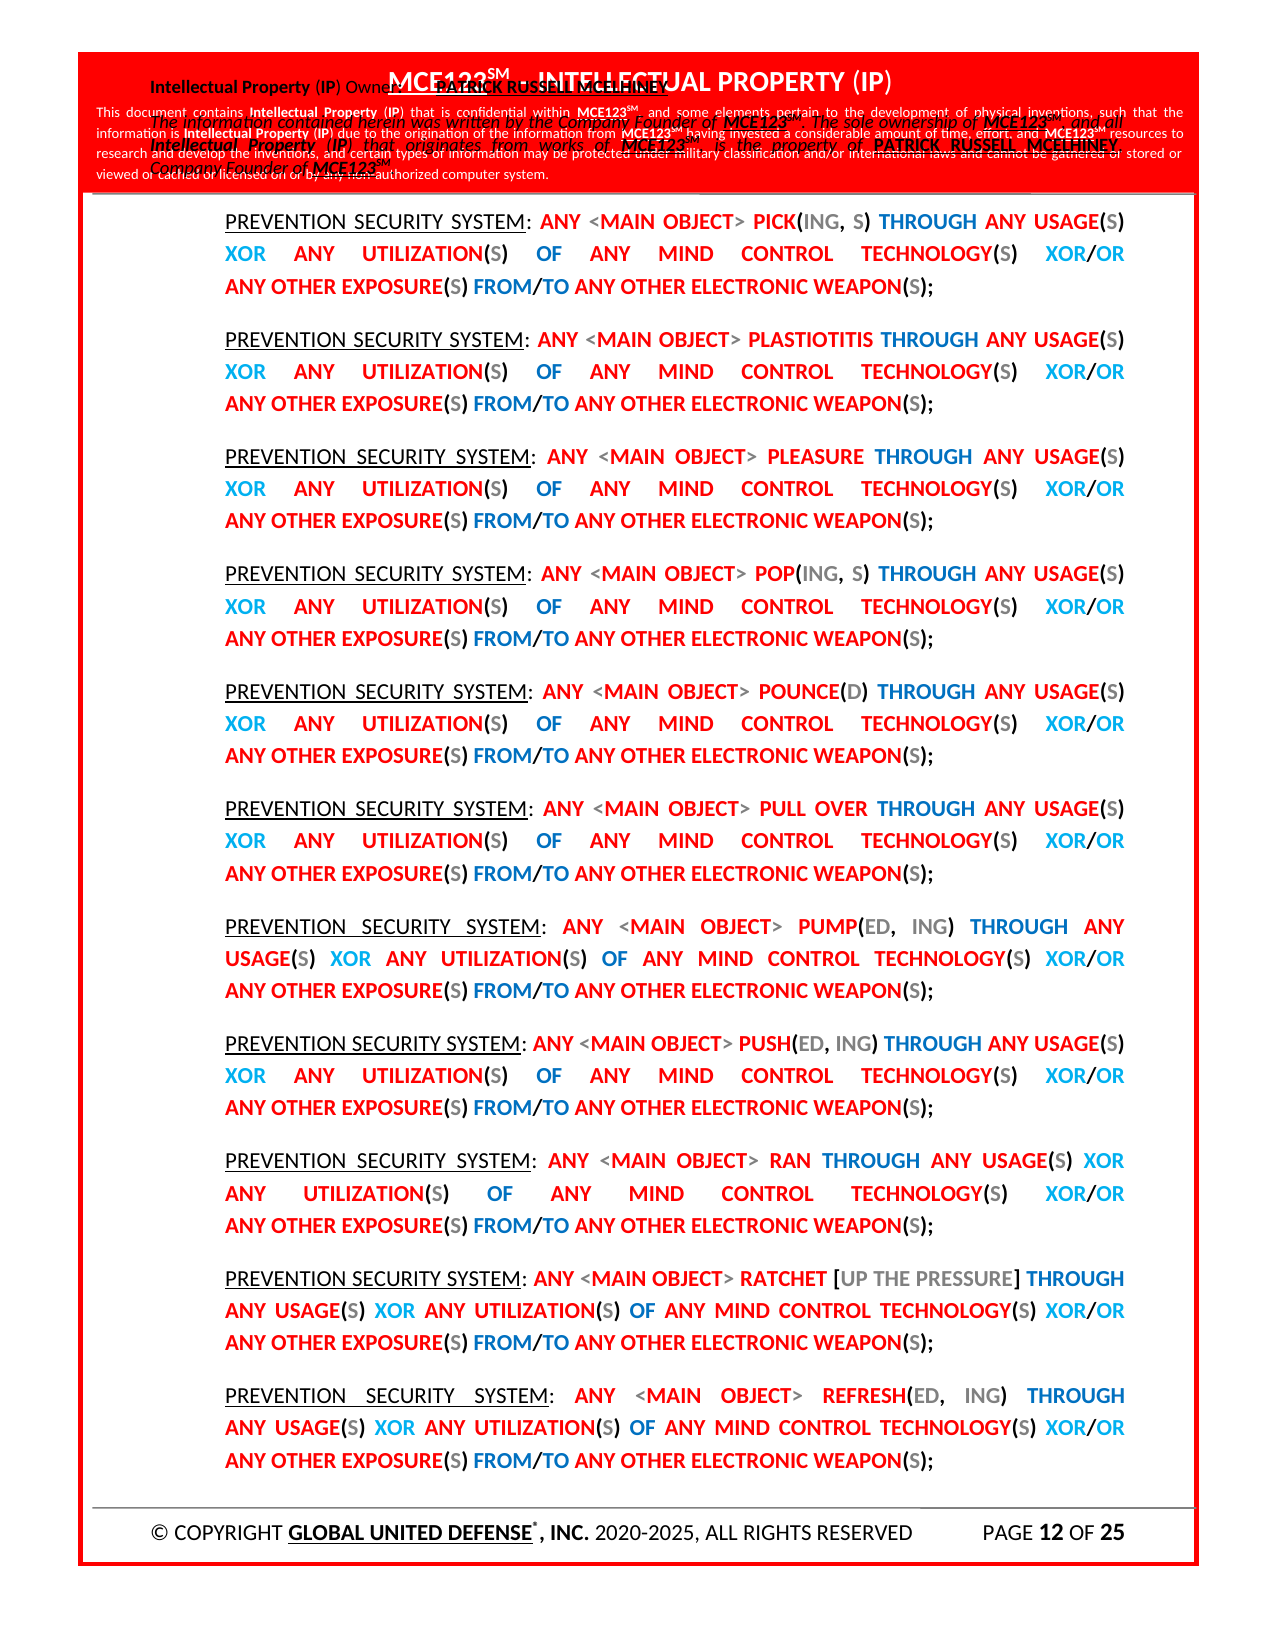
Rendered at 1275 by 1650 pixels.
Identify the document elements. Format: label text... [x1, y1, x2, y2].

text PREVENTION SECURITY SYSTEM: ANY <MAIN OBJECT> PLEASURE THROUGH ANY USAGE(S) XOR ANY UTILIZATION(S) OF ANY MIND CONTROL TECHNOLOGY(S) XOR/OR ANY OTHER EXPOSURE(S) FROM/TO ANY OTHER ELECTRONIC WEAPON(S); [225, 442, 1125, 534]
text PREVENTION SECURITY SYSTEM: ANY <MAIN OBJECT> POUNCE(D) THROUGH ANY USAGE(S) XOR ANY UTILIZATION(S) OF ANY MIND CONTROL TECHNOLOGY(S) XOR/OR ANY OTHER EXPOSURE(S) FROM/TO ANY OTHER ELECTRONIC WEAPON(S); [225, 677, 1125, 769]
text PREVENTION SECURITY SYSTEM: ANY <MAIN OBJECT> PLASTIOTITIS THROUGH ANY USAGE(S) XOR ANY UTILIZATION(S) OF ANY MIND CONTROL TECHNOLOGY(S) XOR/OR ANY OTHER EXPOSURE(S) FROM/TO ANY OTHER ELECTRONIC WEAPON(S); [225, 325, 1125, 417]
text PREVENTION SECURITY SYSTEM: ANY <MAIN OBJECT> PICK(ING, S) THROUGH ANY USAGE(S) XOR ANY UTILIZATION(S) OF ANY MIND CONTROL TECHNOLOGY(S) XOR/OR ANY OTHER EXPOSURE(S) FROM/TO ANY OTHER ELECTRONIC WEAPON(S); [225, 207, 1125, 300]
text PREVENTION SECURITY SYSTEM: ANY <MAIN OBJECT> PUSH(ED, ING) THROUGH ANY USAGE(S) XOR ANY UTILIZATION(S) OF ANY MIND CONTROL TECHNOLOGY(S) XOR/OR ANY OTHER EXPOSURE(S) FROM/TO ANY OTHER ELECTRONIC WEAPON(S); [225, 1029, 1125, 1122]
text PREVENTION SECURITY SYSTEM: ANY <MAIN OBJECT> POP(ING, S) THROUGH ANY USAGE(S) XOR ANY UTILIZATION(S) OF ANY MIND CONTROL TECHNOLOGY(S) XOR/OR ANY OTHER EXPOSURE(S) FROM/TO ANY OTHER ELECTRONIC WEAPON(S); [225, 559, 1125, 652]
text PREVENTION SECURITY SYSTEM: ANY <MAIN OBJECT> PULL OVER THROUGH ANY USAGE(S) XOR ANY UTILIZATION(S) OF ANY MIND CONTROL TECHNOLOGY(S) XOR/OR ANY OTHER EXPOSURE(S) FROM/TO ANY OTHER ELECTRONIC WEAPON(S); [225, 794, 1125, 887]
text PREVENTION SECURITY SYSTEM: ANY <MAIN OBJECT> RATCHET [UP THE PRESSURE] THROUGH ANY USAGE(S) XOR ANY UTILIZATION(S) OF ANY MIND CONTROL TECHNOLOGY(S) XOR/OR ANY OTHER EXPOSURE(S) FROM/TO ANY OTHER ELECTRONIC WEAPON(S); [225, 1264, 1125, 1356]
text PREVENTION SECURITY SYSTEM: ANY <MAIN OBJECT> PUMP(ED, ING) THROUGH ANY USAGE(S) XOR ANY UTILIZATION(S) OF ANY MIND CONTROL TECHNOLOGY(S) XOR/OR ANY OTHER EXPOSURE(S) FROM/TO ANY OTHER ELECTRONIC WEAPON(S); [225, 912, 1125, 1004]
text PREVENTION SECURITY SYSTEM: ANY <MAIN OBJECT> RAN THROUGH ANY USAGE(S) XOR ANY UTILIZATION(S) OF ANY MIND CONTROL TECHNOLOGY(S) XOR/OR ANY OTHER EXPOSURE(S) FROM/TO ANY OTHER ELECTRONIC WEAPON(S); [225, 1147, 1125, 1239]
text PREVENTION SECURITY SYSTEM: ANY <MAIN OBJECT> REFRESH(ED, ING) THROUGH ANY USAGE(S) XOR ANY UTILIZATION(S) OF ANY MIND CONTROL TECHNOLOGY(S) XOR/OR ANY OTHER EXPOSURE(S) FROM/TO ANY OTHER ELECTRONIC WEAPON(S); [225, 1381, 1125, 1474]
